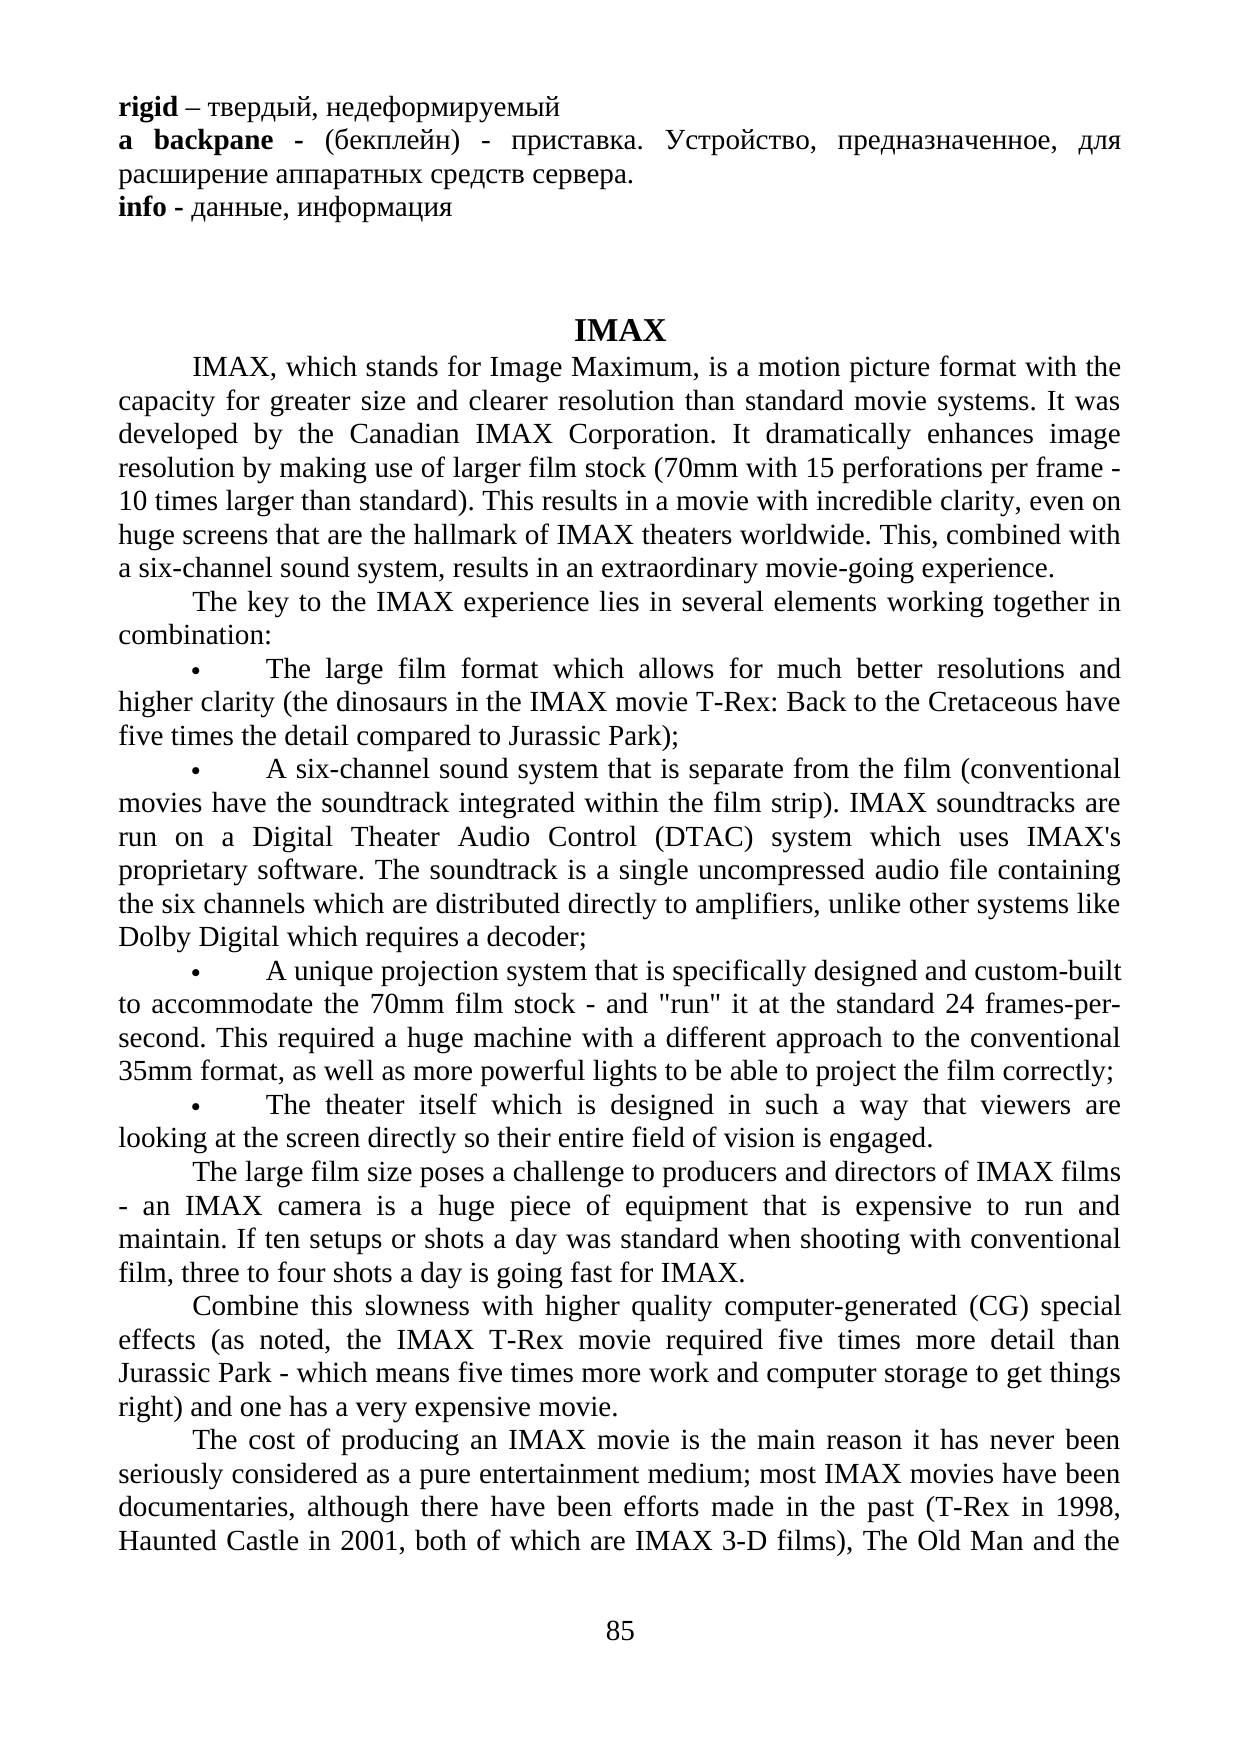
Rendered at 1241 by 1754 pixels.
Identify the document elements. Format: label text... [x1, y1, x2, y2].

list A six-channel sound system that is separate from the film (conventional movies have the soundtrack integrated within the film strip). IMAX soundtracks are run on a Digital Theater Audio Control (DTAC) system which uses IMAX's proprietary software. The soundtrack is a single uncompressed audio file containing the six channels which are distributed directly to amplifiers, unlike other systems like Dolby Digital which requires a decoder; [118, 752, 1122, 953]
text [118, 1422, 1122, 1557]
text info - данные, информация [118, 189, 1122, 223]
text Combine this slowness with higher quality computer-generated (CG) special effects (as noted, the IMAX T-Rex movie required five times more detail than Jurassic Park - which means five times more work and computer storage to get things right) and one has a very expensive movie. [118, 1288, 1122, 1422]
text The key to the IMAX experience lies in several elements working together in combination: [118, 584, 1122, 651]
list A unique projection system that is specifically designed and custom-built to accommodate the 70mm film stock - and "run" it at the standard 24 frames-per-second. This required a huge machine with a different approach to the conventional 35mm format, as well as more powerful lights to be able to project the film correctly; [118, 953, 1122, 1087]
list The theater itself which is designed in such a way that viewers are looking at the screen directly so their entire field of vision is engaged. [118, 1087, 1122, 1154]
text rigid – твердый, недеформируемый [118, 89, 1122, 122]
list The large film format which allows for much better resolutions and higher clarity (the dinosaurs in the IMAX movie T-Rex: Back to the Cretaceous have five times the detail compared to Jurassic Park); [118, 651, 1122, 752]
subtitle IMAX [118, 311, 1122, 349]
text IMAX, which stands for Image Maximum, is a motion picture format with the capacity for greater size and clearer resolution than standard movie systems. It was developed by the Canadian IMAX Corporation. It dramatically enhances image resolution by making use of larger film stock (70mm with 15 perforations per frame - 10 times larger than standard). This results in a movie with incredible clarity, even on huge screens that are the hallmark of IMAX theaters worldwide. This, combined with a six-channel sound system, results in an extraordinary movie-going experience. [118, 349, 1122, 584]
text a backpane - (бекплейн) - приставка. Устройство, предназначенное, для расширение аппаратных средств сервера. [118, 122, 1122, 189]
text The large film size poses a challenge to producers and directors of IMAX films - an IMAX camera is a huge piece of equipment that is expensive to run and maintain. If ten setups or shots a day was standard when shooting with conventional film, three to four shots a day is going fast for IMAX. [118, 1154, 1122, 1288]
